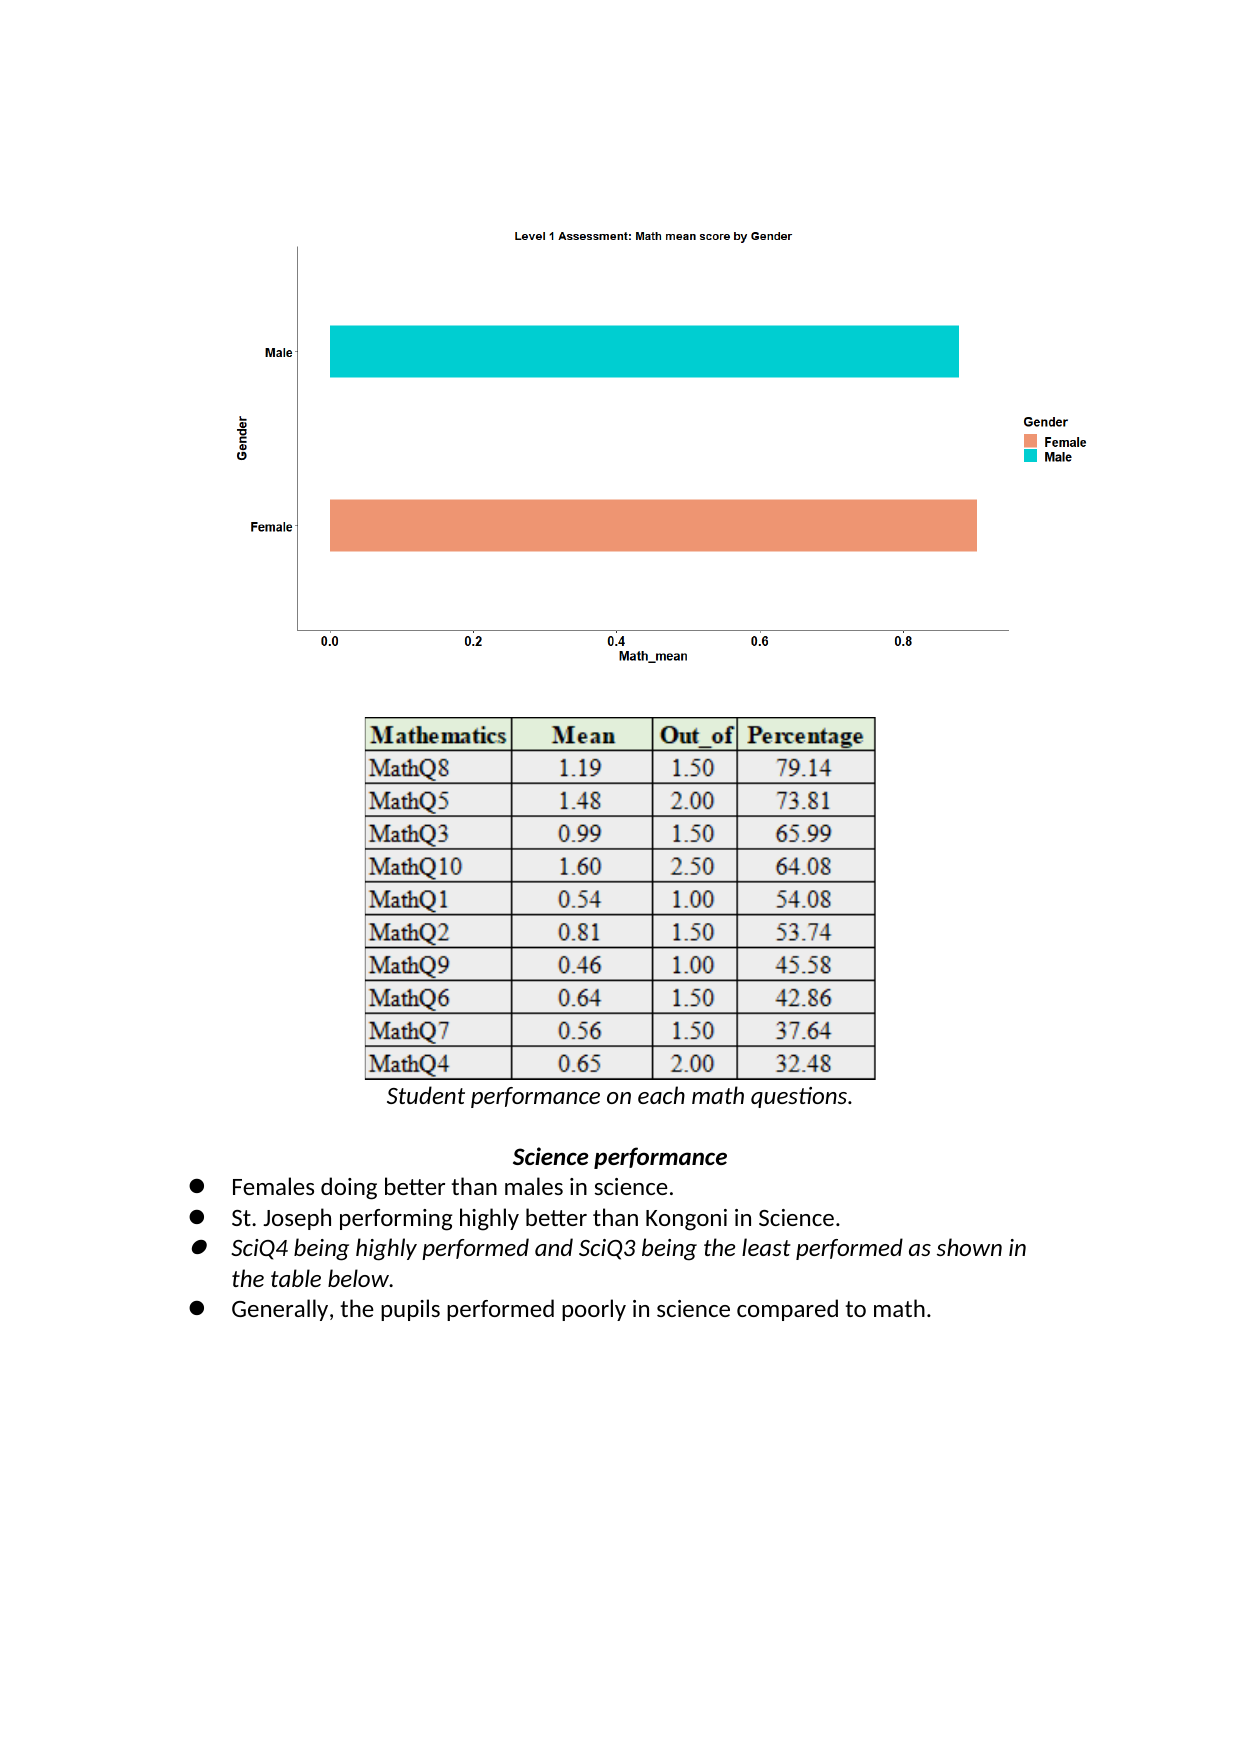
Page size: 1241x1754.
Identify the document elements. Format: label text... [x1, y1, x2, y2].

picture [231, 226, 1096, 667]
list SciQ4 being highly performed and SciQ3 being the least performed as shown in the table below. [187, 1232, 1053, 1293]
text Student performance on each math questions. [187, 1080, 1053, 1110]
text Science performance [187, 1141, 1053, 1171]
list St. Joseph performing highly better than Kongoni in Science. [187, 1202, 1053, 1232]
list Generally, the pupils performed poorly in science compared to math. [187, 1293, 1053, 1324]
list Females doing better than males in science. [187, 1171, 1053, 1202]
picture [364, 717, 876, 1080]
